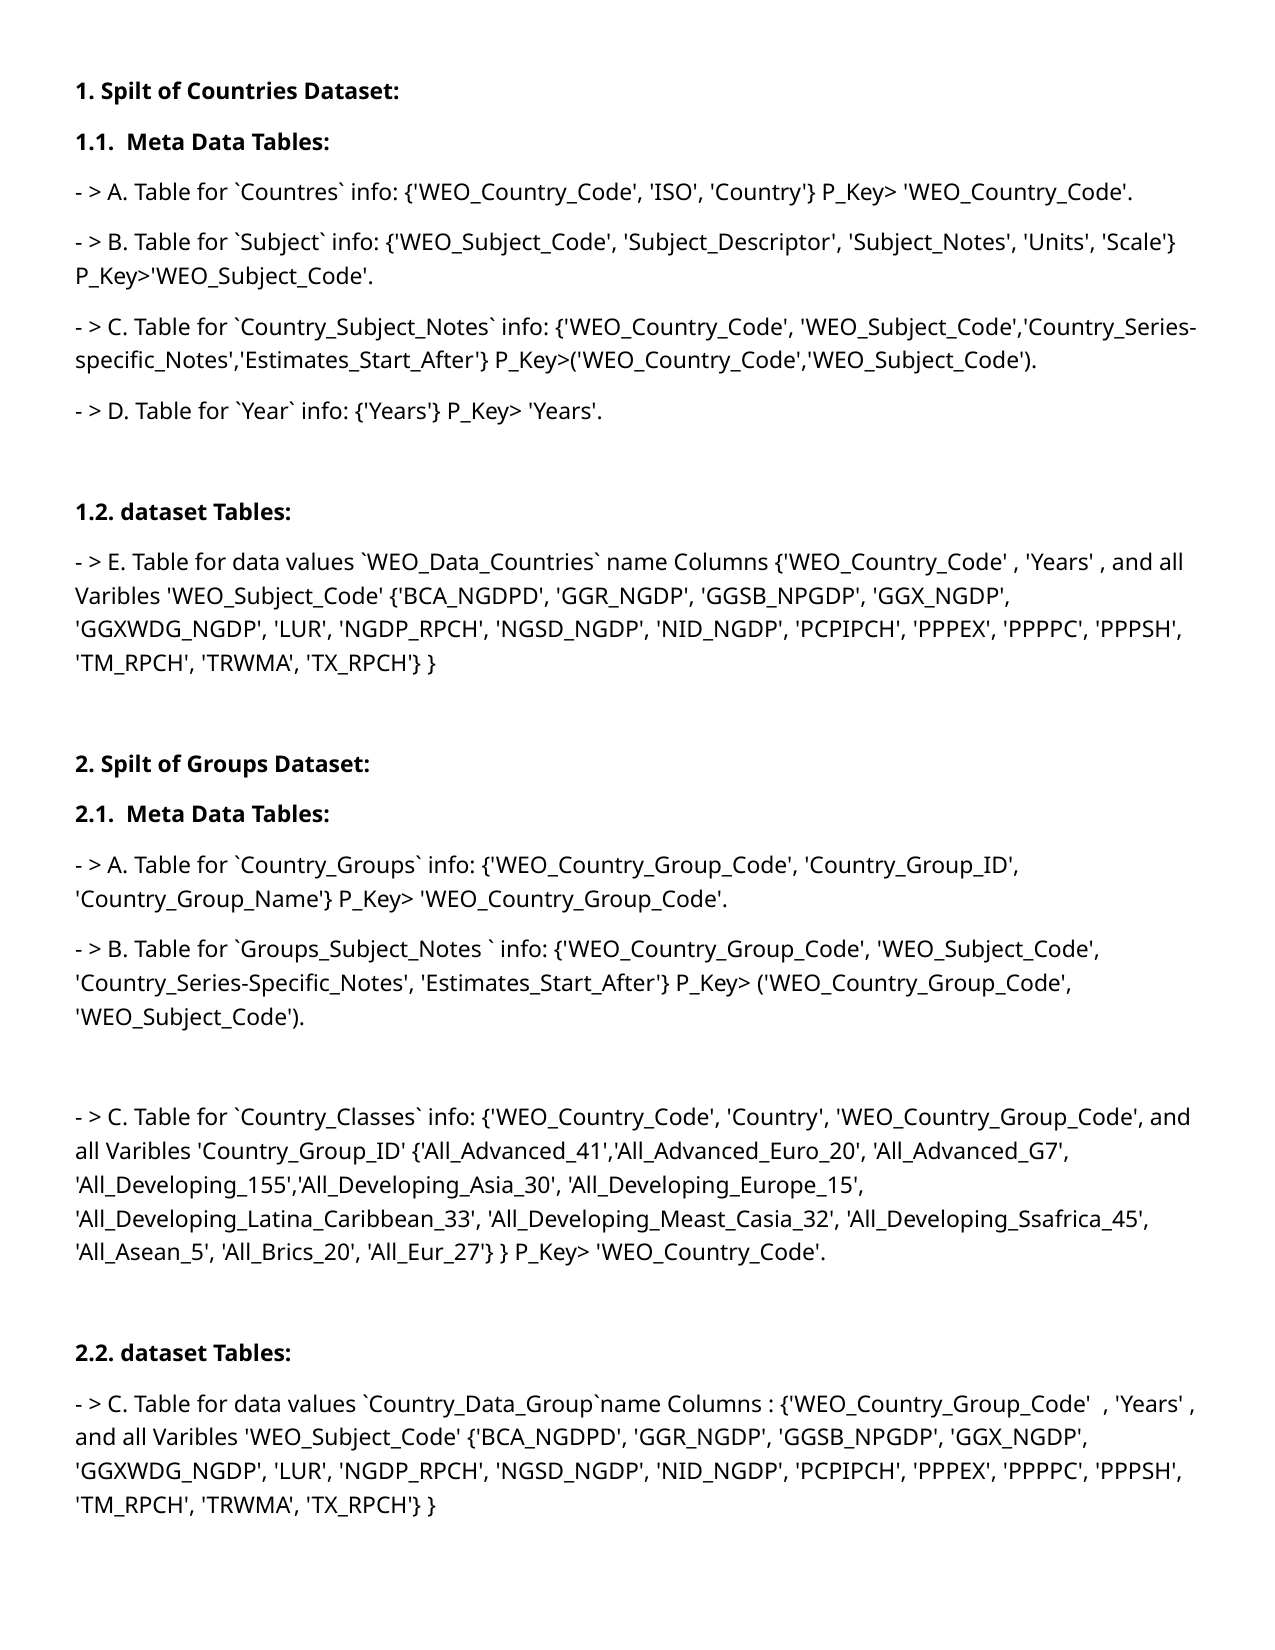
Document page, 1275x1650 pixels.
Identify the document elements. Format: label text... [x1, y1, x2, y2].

text - > C. Table for `Country_Classes` info: {'WEO_Country_Code', 'Country', 'WEO_Country_Group_Code', and all Varibles 'Country_Group_ID' {'All_Advanced_41','All_Advanced_Euro_20', 'All_Advanced_G7', 'All_Developing_155','All_Developing_Asia_30', 'All_Developing_Europe_15', 'All_Developing_Latina_Caribbean_33', 'All_Developing_Meast_Casia_32', 'All_Developing_Ssafrica_45', 'All_Asean_5', 'All_Brics_20', 'All_Eur_27'} } P_Key> 'WEO_Country_Code'. [75, 1101, 1200, 1267]
text - > C. Table for data values `Country_Data_Group`name Columns : {'WEO_Country_Group_Code' , 'Years' , and all Varibles 'WEO_Subject_Code' {'BCA_NGDPD', 'GGR_NGDP', 'GGSB_NPGDP', 'GGX_NGDP', 'GGXWDG_NGDP', 'LUR', 'NGDP_RPCH', 'NGSD_NGDP', 'NID_NGDP', 'PCPIPCH', 'PPPEX', 'PPPPC', 'PPPSH', 'TM_RPCH', 'TRWMA', 'TX_RPCH'} } [75, 1387, 1200, 1520]
text - > D. Table for `Year` info: {'Years'} P_Key> 'Years'. [75, 394, 1200, 426]
text 1. Spilt of Countries Dataset: [75, 75, 1200, 106]
text 2.1. Meta Data Tables: [75, 798, 1200, 829]
text - > B. Table for `Groups_Subject_Notes ` info: {'WEO_Country_Group_Code', 'WEO_Subject_Code', 'Country_Series-Specific_Notes', 'Estimates_Start_After'} P_Key> ('WEO_Country_Group_Code', 'WEO_Subject_Code'). [75, 933, 1200, 1032]
text - > A. Table for `Countres` info: {'WEO_Country_Code', 'ISO', 'Country'} P_Key> 'WEO_Country_Code'. [75, 176, 1200, 207]
text 2. Spilt of Groups Dataset: [75, 748, 1200, 779]
text 2.2. dataset Tables: [75, 1337, 1200, 1368]
text 1.1. Meta Data Tables: [75, 125, 1200, 157]
text - > B. Table for `Subject` info: {'WEO_Subject_Code', 'Subject_Descriptor', 'Subject_Notes', 'Units', 'Scale'} P_Key>'WEO_Subject_Code'. [75, 226, 1200, 291]
text 1.2. dataset Tables: [75, 495, 1200, 527]
text - > C. Table for `Country_Subject_Notes` info: {'WEO_Country_Code', 'WEO_Subject_Code','Country_Series-specific_Notes','Estimates_Start_After'} P_Key>('WEO_Country_Code','WEO_Subject_Code'). [75, 310, 1200, 375]
text - > A. Table for `Country_Groups` info: {'WEO_Country_Group_Code', 'Country_Group_ID', 'Country_Group_Name'} P_Key> 'WEO_Country_Group_Code'. [75, 849, 1200, 914]
text - > E. Table for data values `WEO_Data_Countries` name Columns {'WEO_Country_Code' , 'Years' , and all Varibles 'WEO_Subject_Code' {'BCA_NGDPD', 'GGR_NGDP', 'GGSB_NPGDP', 'GGX_NGDP', 'GGXWDG_NGDP', 'LUR', 'NGDP_RPCH', 'NGSD_NGDP', 'NID_NGDP', 'PCPIPCH', 'PPPEX', 'PPPPC', 'PPPSH', 'TM_RPCH', 'TRWMA', 'TX_RPCH'} } [75, 546, 1200, 678]
